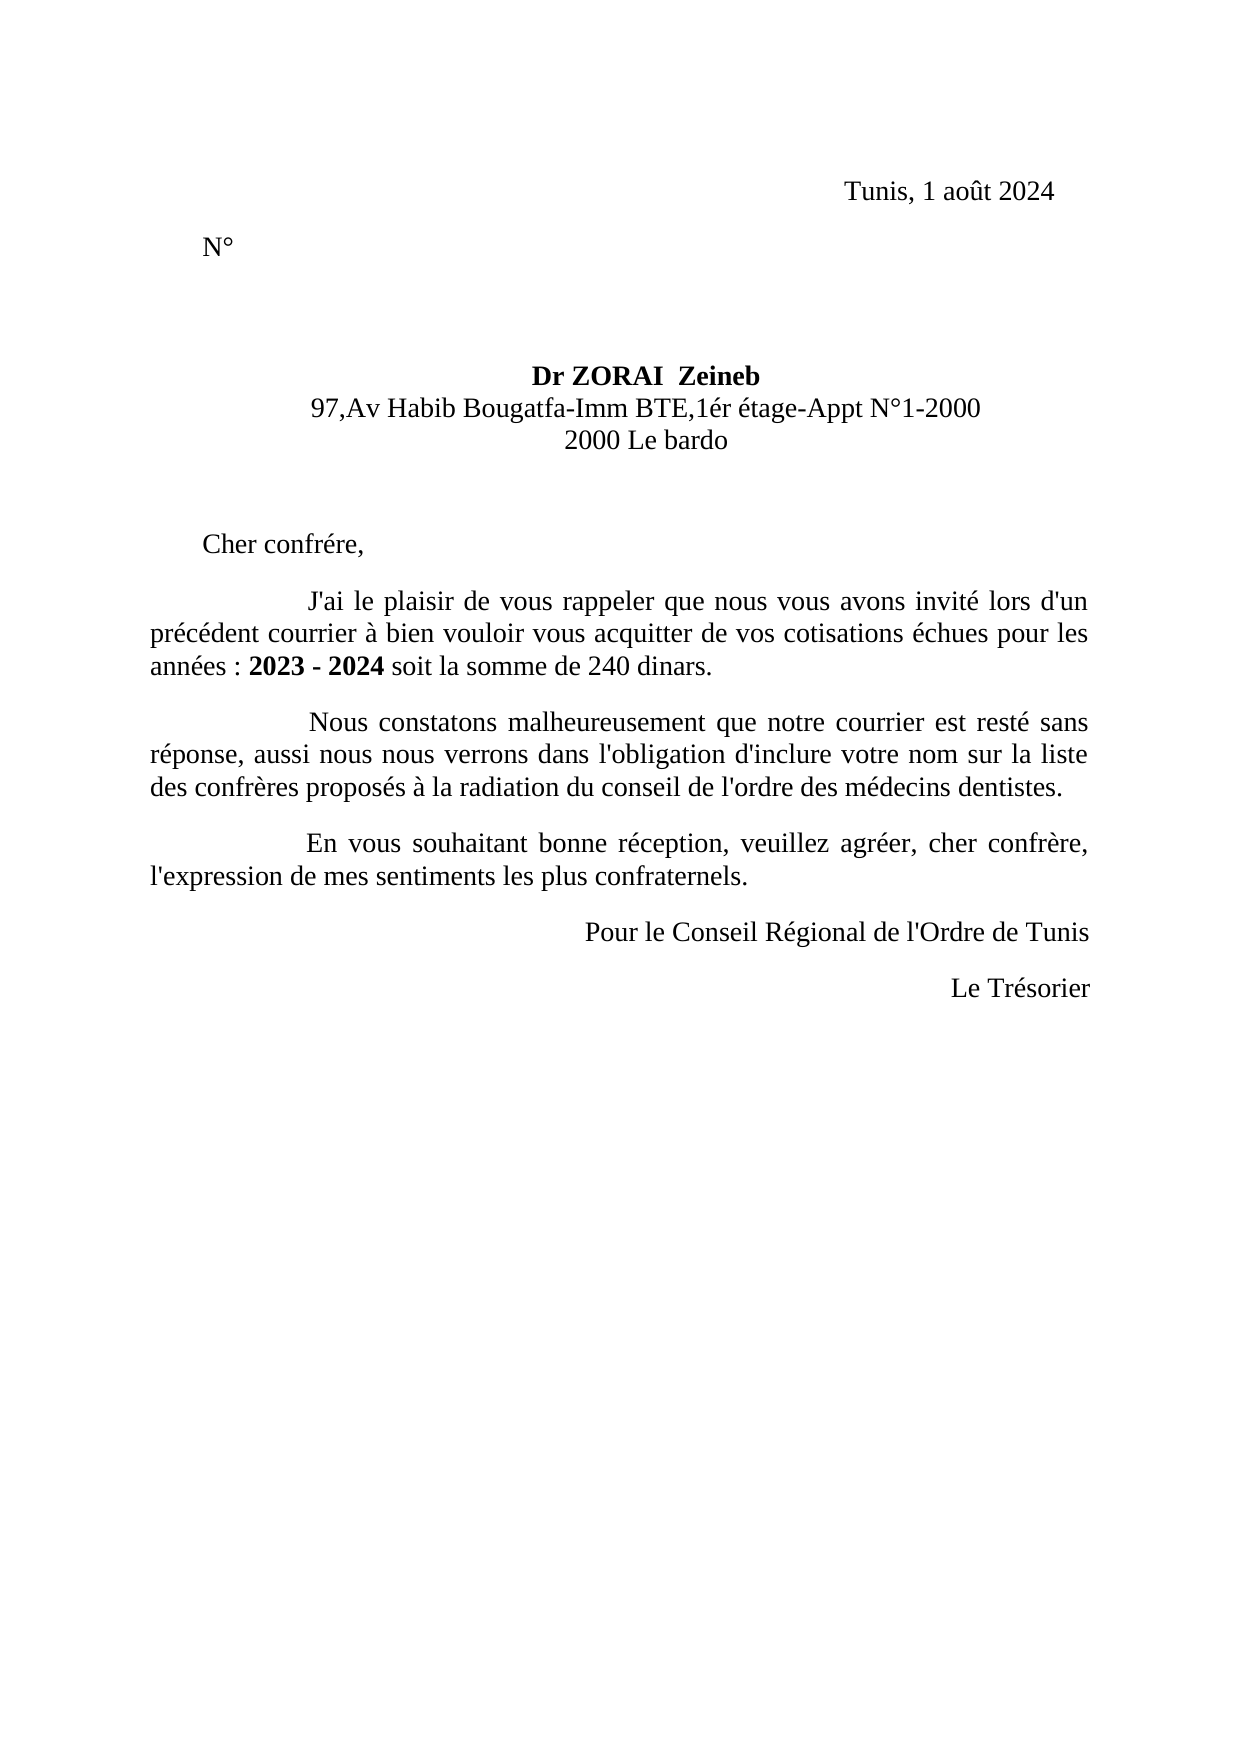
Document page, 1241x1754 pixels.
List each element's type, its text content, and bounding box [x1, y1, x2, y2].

text Tunis, 1 août 2024 [150, 174, 1090, 206]
text Nous constatons malheureusement que notre courrier est resté sans réponse, aussi nous nous verrons dans l'obligation d'inclure votre nom sur la liste des confrères proposés à la radiation du conseil de l'ordre des médecins dentistes. [150, 705, 1090, 802]
text Dr ZORAI Zeineb 97,Av Habib Bougatfa-Imm BTE,1ér étage-Appt N°1-2000 2000 Le bardo [150, 358, 1090, 456]
text Le Trésorier [150, 971, 1090, 1004]
text N° [150, 230, 1090, 287]
text Pour le Conseil Régional de l'Ordre de Tunis [150, 915, 1090, 947]
text En vous souhaitant bonne réception, veuillez agréer, cher confrère, l'expression de mes sentiments les plus confraternels. [150, 826, 1090, 891]
text J'ai le plaisir de vous rappeler que nous vous avons invité lors d'un précédent courrier à bien vouloir vous acquitter de vos cotisations échues pour les années : 2023 - 2024 soit la somme de 240 dinars. [150, 584, 1090, 681]
text Cher confrére, [150, 528, 1090, 560]
